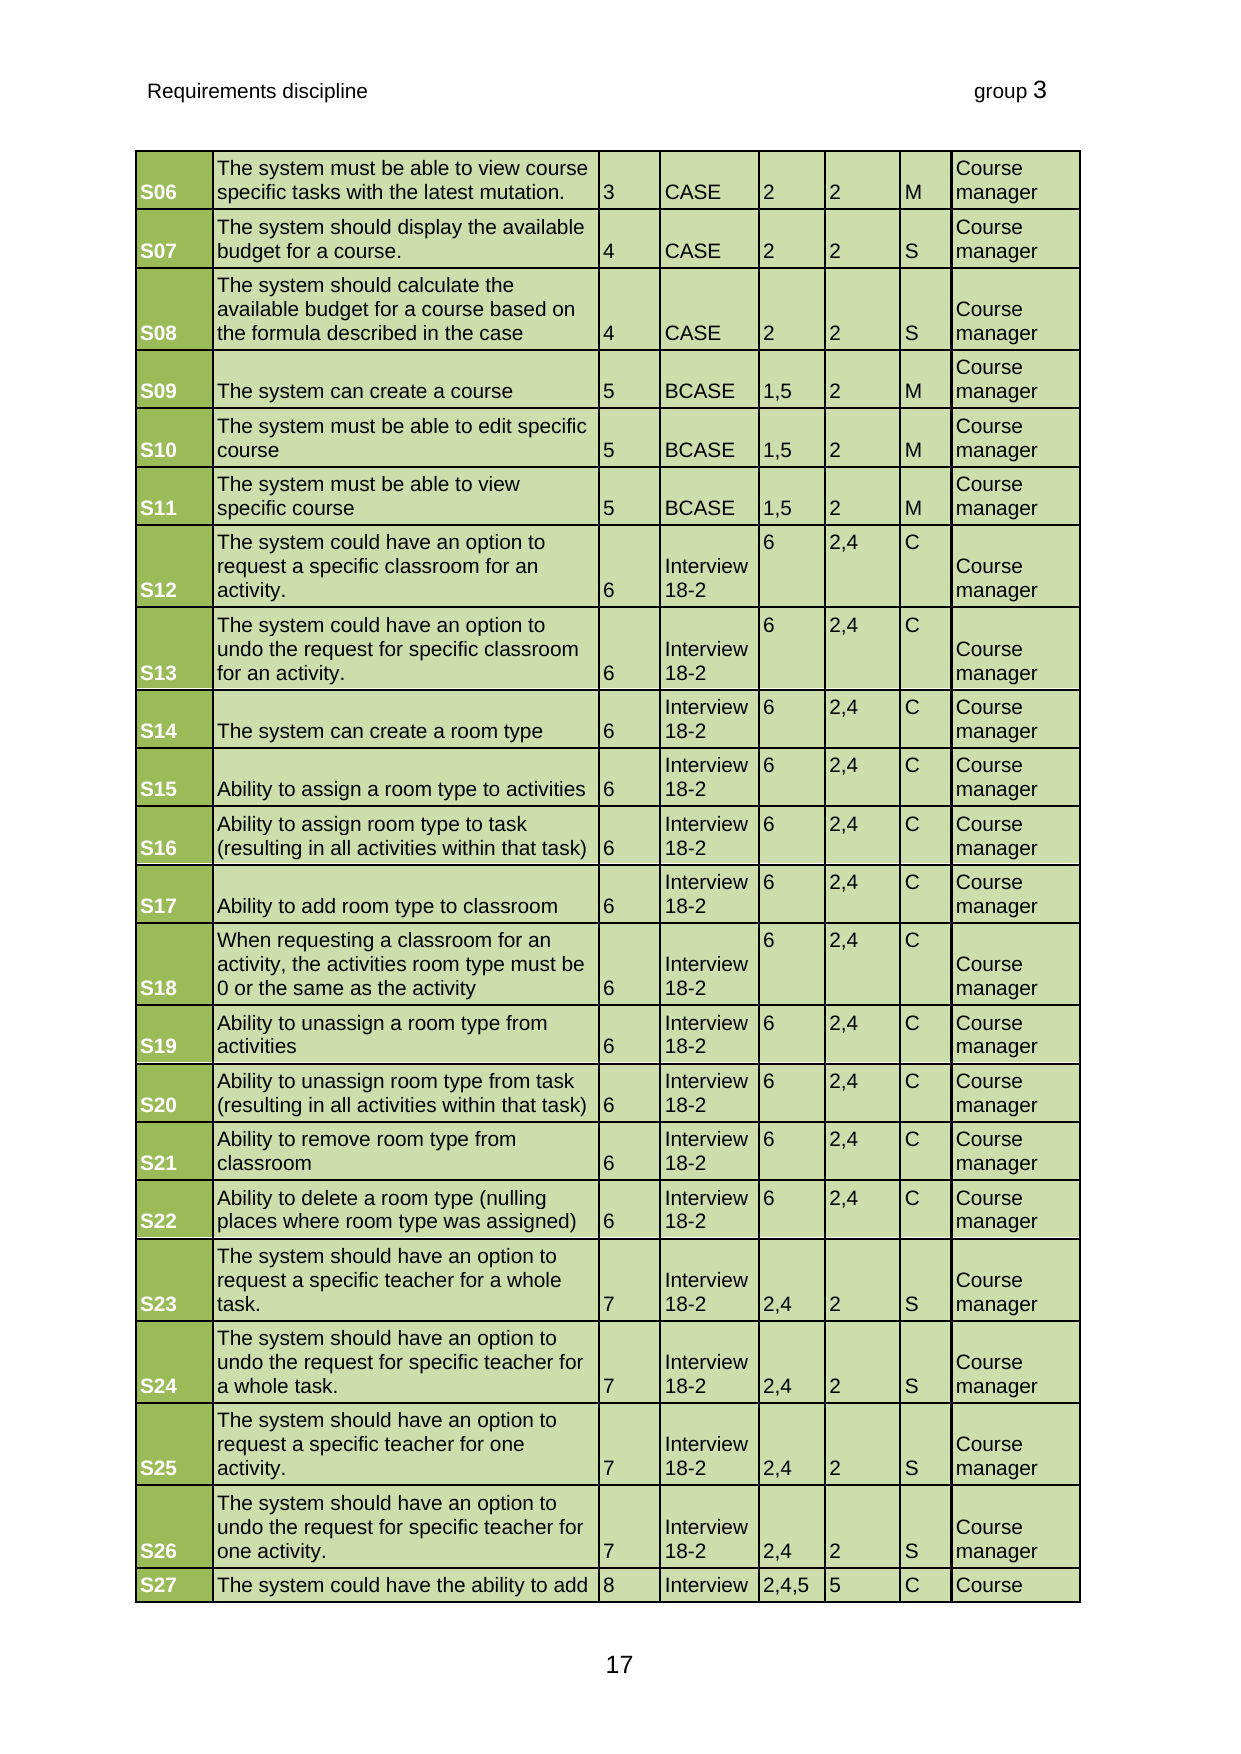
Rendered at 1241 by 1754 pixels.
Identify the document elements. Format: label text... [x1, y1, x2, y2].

table_cell CASE [661, 152, 758, 208]
table_cell S26 [137, 1486, 212, 1567]
table_cell Course manager [953, 269, 1079, 349]
table_cell 2 [826, 269, 899, 349]
table_cell C [901, 1569, 950, 1601]
table_cell C [901, 608, 950, 688]
table_cell S17 [137, 866, 212, 922]
table_cell Course manager [953, 152, 1079, 208]
table_cell 8 [600, 1569, 659, 1601]
table_cell Interview 18-2 [661, 1322, 758, 1402]
table_cell 6 [600, 1065, 659, 1121]
table_cell 6 [600, 1181, 659, 1237]
table_cell 2 [826, 1240, 899, 1320]
table_cell S19 [137, 1006, 212, 1062]
table_cell Interview 18-2 [661, 691, 758, 747]
table_cell 6 [600, 1123, 659, 1179]
table_cell 2 [826, 1486, 899, 1567]
table_cell Course manager [953, 1240, 1079, 1320]
table_cell 2,4 [826, 1123, 899, 1179]
table_cell 2,4 [826, 691, 899, 747]
table_cell CASE [661, 210, 758, 267]
table_cell 2 [826, 210, 899, 267]
table_cell When requesting a classroom for an activity, the activities room type must be 0 or the same as the activity [214, 924, 598, 1004]
table_cell 2,4 [826, 749, 899, 805]
table_cell 2 [826, 1322, 899, 1402]
table_cell 2,4 [826, 807, 899, 863]
table_cell M [901, 152, 950, 208]
table_cell 2,4,5 [760, 1569, 824, 1601]
table_cell C [901, 866, 950, 922]
table_cell 1,5 [760, 351, 824, 407]
table_cell 5 [600, 409, 659, 466]
table_cell C [901, 924, 950, 1004]
table_cell 6 [760, 866, 824, 922]
table_cell 6 [600, 866, 659, 922]
table_cell The system must be able to view course specific tasks with the latest mutation. [214, 152, 598, 208]
table_cell 2 [760, 269, 824, 349]
table_cell 7 [600, 1404, 659, 1484]
table_cell Ability to delete a room type (nulling places where room type was assigned) [214, 1181, 598, 1237]
table_cell Interview 18-2 [661, 807, 758, 863]
table_cell S10 [137, 409, 212, 466]
table_cell Course manager [953, 468, 1079, 524]
table_cell 6 [760, 924, 824, 1004]
table_cell BCASE [661, 468, 758, 524]
table_cell Course manager [953, 1065, 1079, 1121]
table_cell 2 [760, 152, 824, 208]
table_cell 6 [760, 1006, 824, 1062]
table_cell S12 [137, 526, 212, 606]
table_cell Course manager [953, 1322, 1079, 1402]
table_cell 2,4 [760, 1486, 824, 1567]
table_cell C [901, 1065, 950, 1121]
table_cell The system must be able to edit specific course [214, 409, 598, 466]
table_cell S06 [137, 152, 212, 208]
table_cell 2,4 [760, 1240, 824, 1320]
table_cell 2,4 [826, 924, 899, 1004]
table_cell Ability to assign room type to task (resulting in all activities within that task) [214, 807, 598, 863]
table_cell C [901, 1123, 950, 1179]
table_cell Ability to remove room type from classroom [214, 1123, 598, 1179]
table_cell 2 [826, 409, 899, 466]
table_cell 2,4 [826, 1065, 899, 1121]
table_cell 2,4 [760, 1322, 824, 1402]
table_cell 1,5 [760, 409, 824, 466]
table_cell 6 [760, 807, 824, 863]
table_cell Course manager [953, 749, 1079, 805]
table_cell 1,5 [760, 468, 824, 524]
table_cell Interview 18-2 [661, 866, 758, 922]
table_cell Interview 18-2 [661, 1065, 758, 1121]
table_cell 2,4 [760, 1404, 824, 1484]
table_cell 6 [600, 608, 659, 688]
table_cell 2 [760, 210, 824, 267]
table_cell 5 [826, 1569, 899, 1601]
table_cell Interview 18-2 [661, 1181, 758, 1237]
table_cell 2 [826, 468, 899, 524]
table_cell The system must be able to view specific course [214, 468, 598, 524]
table_cell Interview 4-3 [661, 1569, 758, 1601]
table_cell S22 [137, 1181, 212, 1237]
table_cell Interview 18-2 [661, 1123, 758, 1179]
table_cell C [901, 526, 950, 606]
table_cell The system should display the available budget for a course. [214, 210, 598, 267]
table_cell S08 [137, 269, 212, 349]
table_cell 5 [600, 468, 659, 524]
table_cell C [901, 691, 950, 747]
table_cell S [901, 1404, 950, 1484]
table_cell Course manager [953, 608, 1079, 688]
table_cell 2,4 [826, 526, 899, 606]
table_cell 4 [600, 269, 659, 349]
table_cell Course manager [953, 1006, 1079, 1062]
table_cell 6 [760, 608, 824, 688]
table_cell Course manager [953, 1569, 1079, 1601]
table_cell 2,4 [826, 1006, 899, 1062]
table_cell 6 [760, 691, 824, 747]
table_cell Ability to add room type to classroom [214, 866, 598, 922]
table_cell S11 [137, 468, 212, 524]
table_cell S13 [137, 608, 212, 688]
table_cell C [901, 1181, 950, 1237]
table_cell S [901, 210, 950, 267]
table_cell BCASE [661, 409, 758, 466]
table_cell 7 [600, 1322, 659, 1402]
table_cell The system should have an option to request a specific teacher for a whole task. [214, 1240, 598, 1320]
table_cell 3 [600, 152, 659, 208]
table_cell 4 [600, 210, 659, 267]
table_cell 6 [600, 1006, 659, 1062]
table_cell 2,4 [826, 1181, 899, 1237]
table_cell CASE [661, 269, 758, 349]
table_cell Interview 18-2 [661, 1404, 758, 1484]
table_cell 6 [760, 749, 824, 805]
table_cell 6 [760, 526, 824, 606]
table_cell 6 [760, 1065, 824, 1121]
table_cell 6 [600, 807, 659, 863]
table_cell 6 [600, 924, 659, 1004]
table_cell S07 [137, 210, 212, 267]
table_cell 6 [600, 526, 659, 606]
table_cell The system should have an option to request a specific teacher for one activity. [214, 1404, 598, 1484]
table_cell Course manager [953, 807, 1079, 863]
table_cell 6 [600, 749, 659, 805]
table_cell Interview 18-2 [661, 1240, 758, 1320]
table_cell S27 [137, 1569, 212, 1601]
table_cell 7 [600, 1486, 659, 1567]
table_cell 2,4 [826, 866, 899, 922]
table_cell The system should calculate the available budget for a course based on the formula described in the case [214, 269, 598, 349]
table_cell Course manager [953, 1404, 1079, 1484]
table_cell S21 [137, 1123, 212, 1179]
table_cell Course manager [953, 351, 1079, 407]
table_cell Interview 18-2 [661, 924, 758, 1004]
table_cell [214, 1569, 598, 1601]
table_cell Course manager [953, 924, 1079, 1004]
table_cell Interview 18-2 [661, 526, 758, 606]
table_cell 2 [826, 152, 899, 208]
table_cell Course manager [953, 1486, 1079, 1567]
table_cell S18 [137, 924, 212, 1004]
table_cell Interview 18-2 [661, 1006, 758, 1062]
table_cell S [901, 1322, 950, 1402]
table_cell Course manager [953, 409, 1079, 466]
table_cell Ability to unassign room type from task (resulting in all activities within that task) [214, 1065, 598, 1121]
table_cell Course manager [953, 1181, 1079, 1237]
table_cell The system can create a course [214, 351, 598, 407]
table_cell 6 [760, 1181, 824, 1237]
table_cell S24 [137, 1322, 212, 1402]
table_cell Interview 18-2 [661, 749, 758, 805]
table_cell The system should have an option to undo the request for specific teacher for a whole task. [214, 1322, 598, 1402]
table_cell S [901, 1240, 950, 1320]
table_cell Ability to unassign a room type from activities [214, 1006, 598, 1062]
table_cell Course manager [953, 691, 1079, 747]
table_cell Course manager [953, 210, 1079, 267]
table_cell C [901, 749, 950, 805]
table_cell M [901, 351, 950, 407]
table_cell S25 [137, 1404, 212, 1484]
table_cell M [901, 468, 950, 524]
table_cell Interview 18-2 [661, 1486, 758, 1567]
table_cell Course manager [953, 526, 1079, 606]
table_cell 2 [826, 351, 899, 407]
table_cell 6 [760, 1123, 824, 1179]
table_cell BCASE [661, 351, 758, 407]
table_cell C [901, 1006, 950, 1062]
table_cell S [901, 1486, 950, 1567]
table_cell Ability to assign a room type to activities [214, 749, 598, 805]
table_cell The system could have an option to undo the request for specific classroom for an activity. [214, 608, 598, 688]
table_cell Course manager [953, 1123, 1079, 1179]
table_cell 2,4 [826, 608, 899, 688]
table_cell 7 [600, 1240, 659, 1320]
table_cell C [901, 807, 950, 863]
table_cell 6 [600, 691, 659, 747]
table_cell The system can create a room type [214, 691, 598, 747]
table_cell S09 [137, 351, 212, 407]
table_cell S15 [137, 749, 212, 805]
table_cell Interview 18-2 [661, 608, 758, 688]
table_cell 5 [600, 351, 659, 407]
table_cell The system should have an option to undo the request for specific teacher for one activity. [214, 1486, 598, 1567]
table_cell Course manager [953, 866, 1079, 922]
table_cell S14 [137, 691, 212, 747]
table_cell S23 [137, 1240, 212, 1320]
table_cell S20 [137, 1065, 212, 1121]
table_cell M [901, 409, 950, 466]
table_cell The system could have an option to request a specific classroom for an activity. [214, 526, 598, 606]
table_cell S16 [137, 807, 212, 863]
table_cell S [901, 269, 950, 349]
table_cell 2 [826, 1404, 899, 1484]
